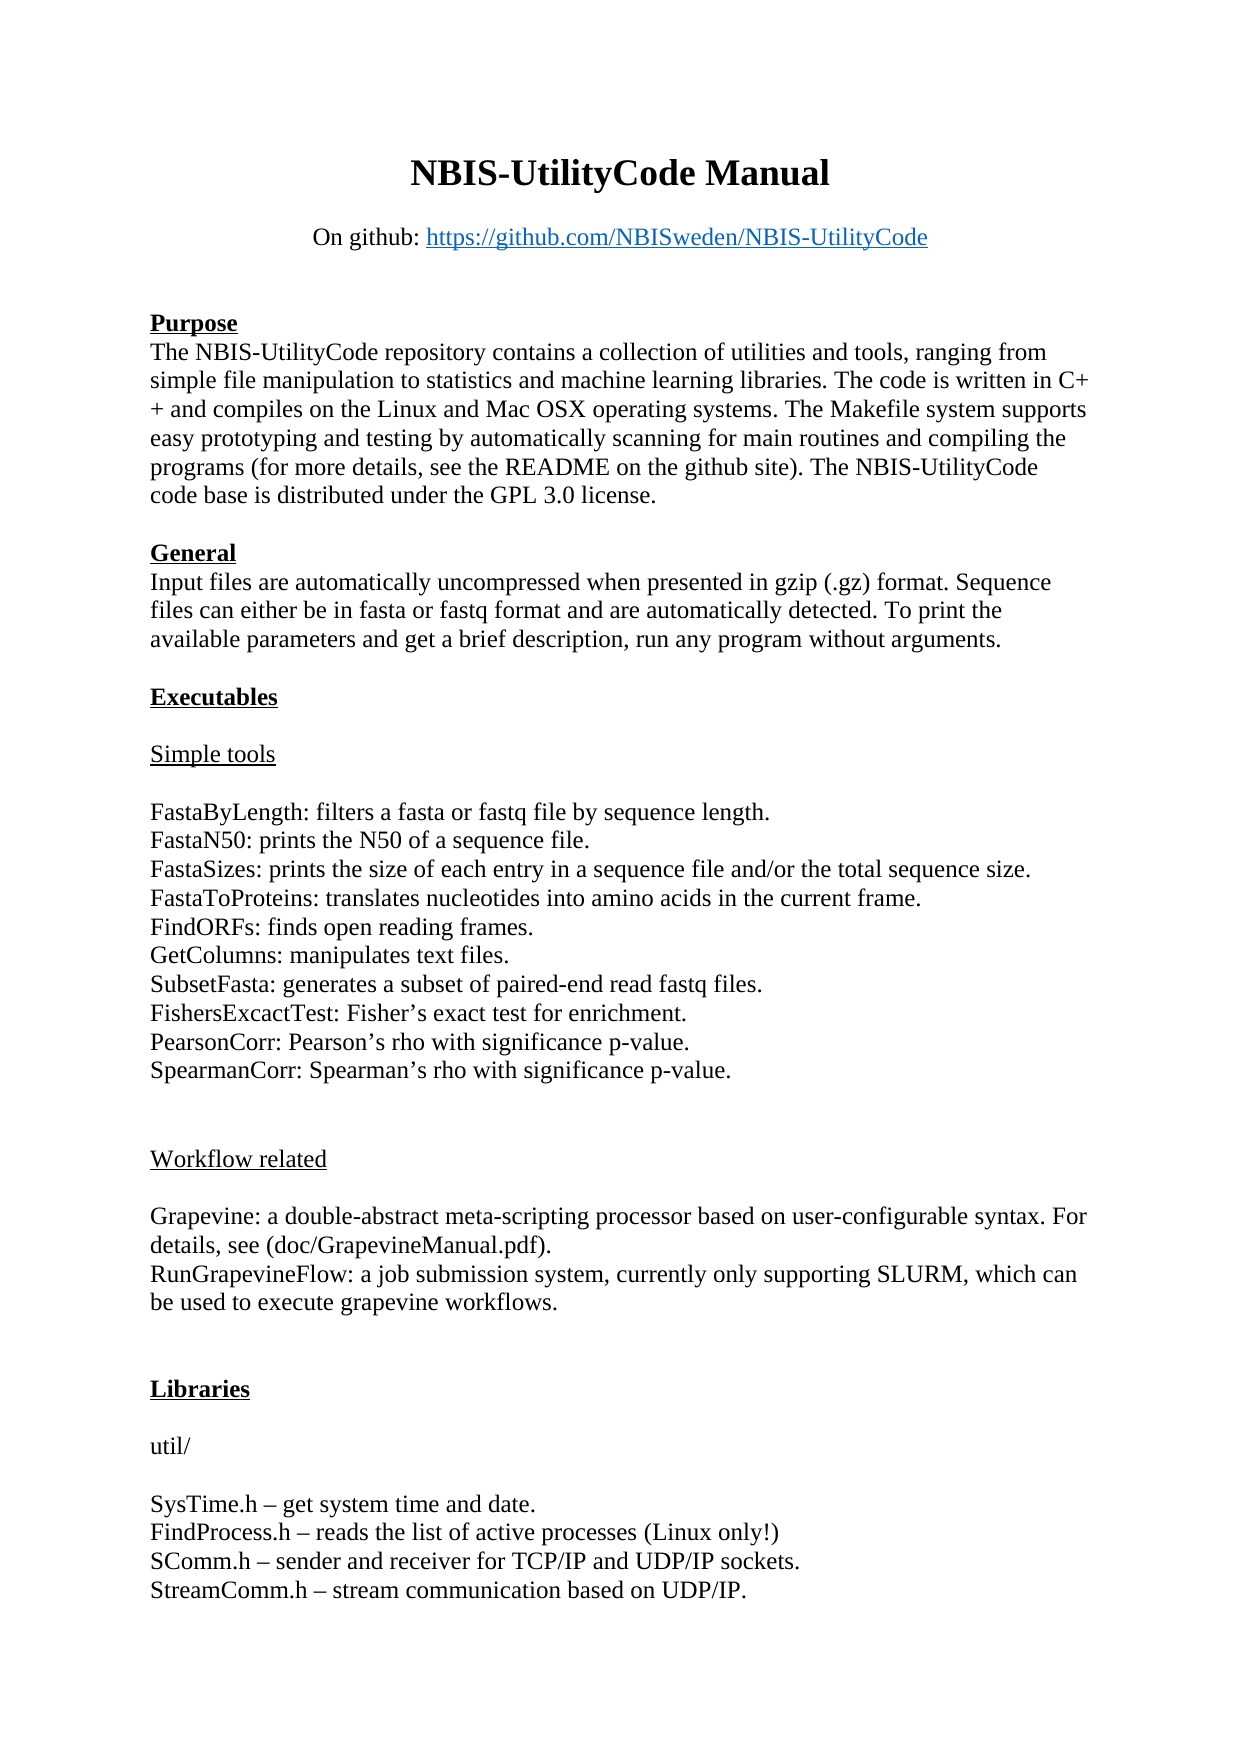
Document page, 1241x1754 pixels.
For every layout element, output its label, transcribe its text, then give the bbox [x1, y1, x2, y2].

text FishersExcactTest: Fisher’s exact test for enrichment. [150, 998, 1090, 1027]
text FastaToProteins: translates nucleotides into amino acids in the current frame. [150, 883, 1090, 912]
text PearsonCorr: Pearson’s rho with significance p-value. [150, 1027, 1090, 1056]
text Input files are automatically uncompressed when presented in gzip (.gz) format. Sequence files can either be in fasta or fastq format and are automatically detected. To print the available parameters and get a brief description, run any program without arguments. [150, 567, 1090, 653]
text RunGrapevineFlow: a job submission system, currently only supporting SLURM, which can be used to execute grapevine workflows. [150, 1259, 1090, 1316]
text SysTime.h – get system time and date. [150, 1489, 1090, 1517]
text Simple tools [150, 739, 1090, 768]
text The NBIS-UtilityCode repository contains a collection of utilities and tools, ranging from simple file manipulation to statistics and machine learning libraries. The code is written in C++ and compiles on the Linux and Mac OSX operating systems. The Makefile system supports easy prototyping and testing by automatically scanning for main routines and compiling the programs (for more details, see the README on the github site). The NBIS-UtilityCode code base is distributed under the GPL 3.0 license. [150, 337, 1090, 509]
text NBIS-UtilityCode Manual [150, 150, 1090, 193]
text Workflow related [150, 1144, 1090, 1172]
text FastaSizes: prints the size of each entry in a sequence file and/or the total sequence size. [150, 854, 1090, 883]
text StreamComm.h – stream communication based on UDP/IP. [150, 1575, 1090, 1604]
text util/ [150, 1431, 1090, 1460]
text SComm.h – sender and receiver for TCP/IP and UDP/IP sockets. [150, 1546, 1090, 1575]
text On github: https://github.com/NBISweden/NBIS-UtilityCode [150, 222, 1090, 251]
text SpearmanCorr: Spearman’s rho with significance p-value. [150, 1056, 1090, 1084]
text Executables [150, 682, 1090, 711]
text Purpose [150, 308, 1090, 337]
text GetColumns: manipulates text files. [150, 941, 1090, 969]
text FindProcess.h – reads the list of active processes (Linux only!) [150, 1517, 1090, 1546]
text Libraries [150, 1374, 1090, 1402]
text Grapevine: a double-abstract meta-scripting processor based on user-configurable syntax. For details, see (doc/GrapevineManual.pdf). [150, 1201, 1090, 1259]
text SubsetFasta: generates a subset of paired-end read fastq files. [150, 969, 1090, 998]
text FindORFs: finds open reading frames. [150, 912, 1090, 941]
text FastaByLength: filters a fasta or fastq file by sequence length. [150, 797, 1090, 826]
text FastaN50: prints the N50 of a sequence file. [150, 826, 1090, 854]
text General [150, 538, 1090, 567]
